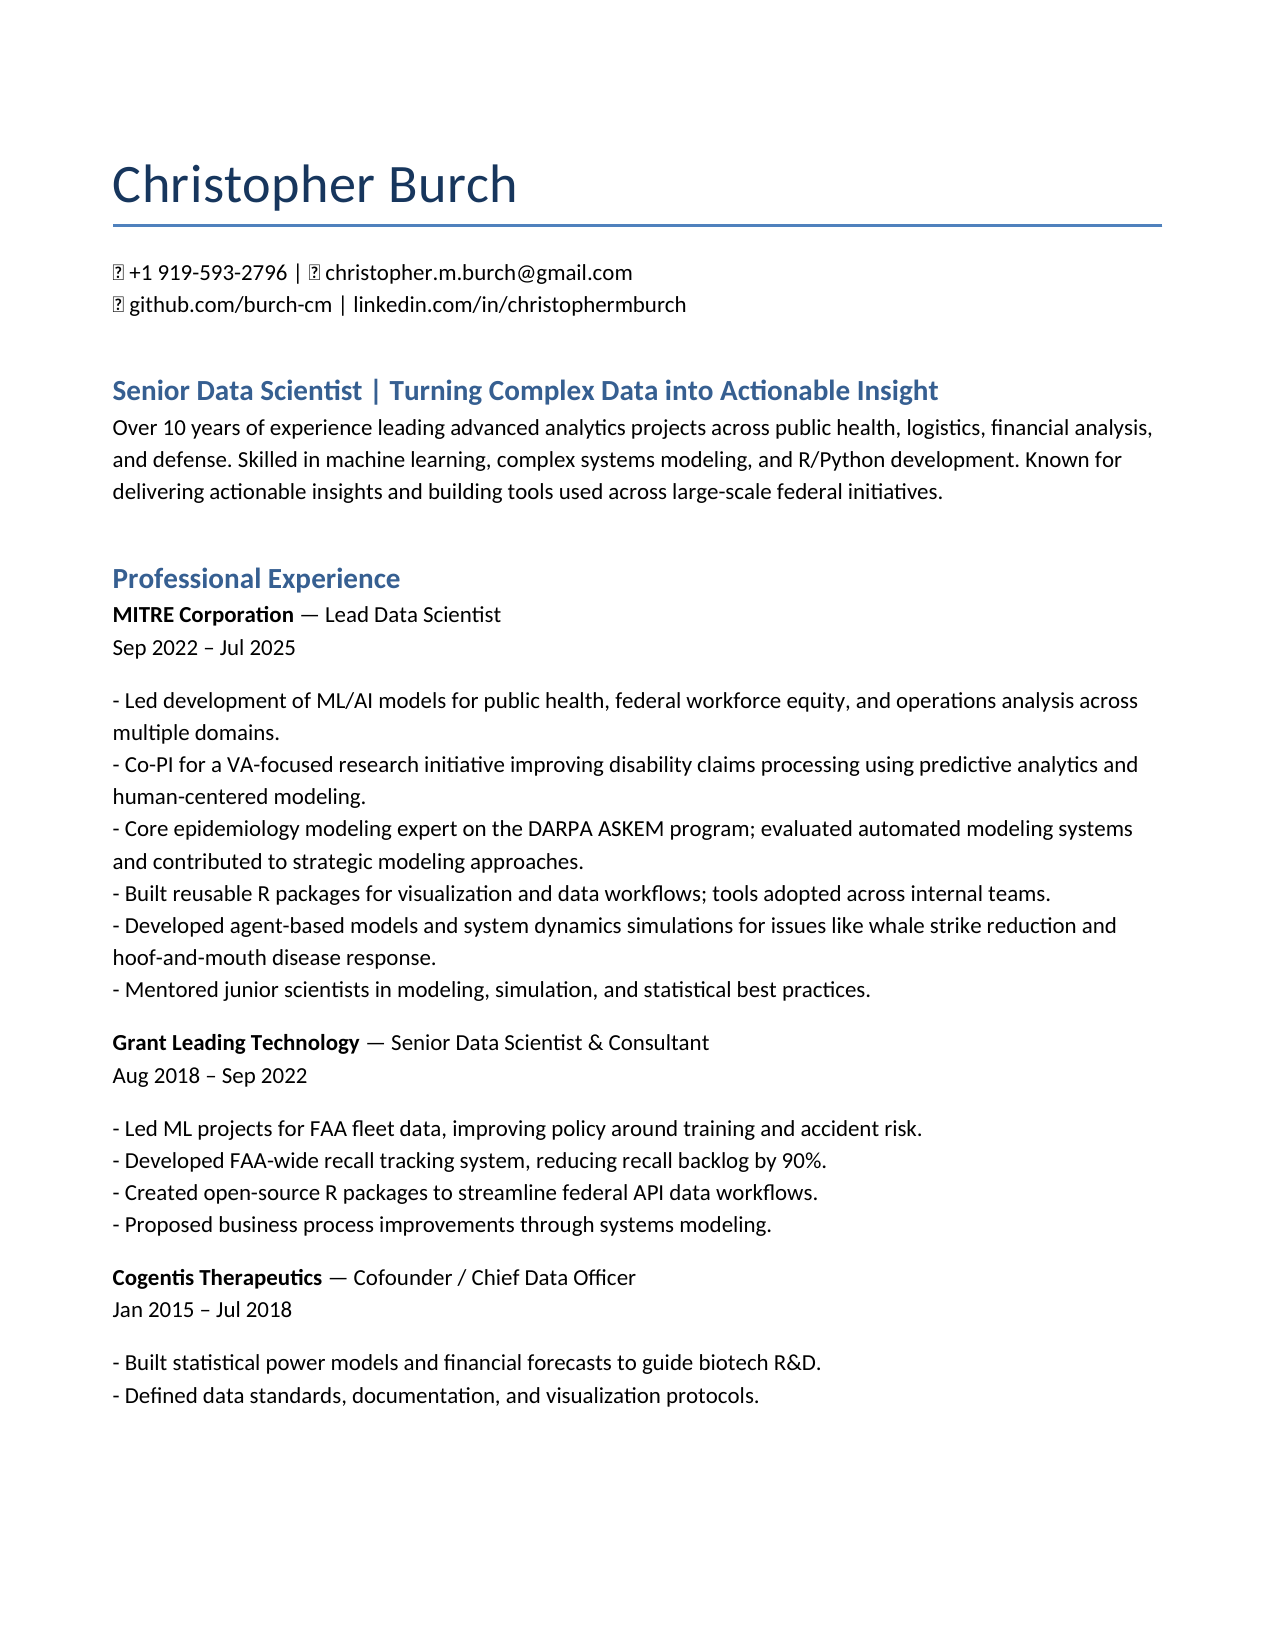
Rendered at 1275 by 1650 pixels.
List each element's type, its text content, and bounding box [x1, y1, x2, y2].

text Over 10 years of experience leading advanced analytics projects across public health, logistics, financial analysis, and defense. Skilled in machine learning, complex systems modeling, and R/Python development. Known for delivering actionable insights and building tools used across large-scale federal initiatives. [112, 413, 1162, 506]
subtitle Senior Data Scientist | Turning Complex Data into Actionable Insight [112, 372, 1162, 408]
text - Led development of ML/AI models for public health, federal workforce equity, and operations analysis across multiple domains. - Co-PI for a VA-focused research initiative improving disability claims processing using predictive analytics and human-centered modeling. - Core epidemiology modeling expert on the DARPA ASKEM program; evaluated automated modeling systems and contributed to strategic modeling approaches. - Built reusable R packages for visualization and data workflows; tools adopted across internal teams. - Developed agent-based models and system dynamics simulations for issues like whale strike reduction and hoof-and-mouth disease response. - Mentored junior scientists in modeling, simulation, and statistical best practices. [112, 686, 1162, 1003]
text 📞 +1 919-593-2796 | 📧 christopher.m.burch@gmail.com 🌐 github.com/burch-cm | linkedin.com/in/christophermburch [112, 258, 1162, 318]
title Christopher Burch [112, 150, 1162, 227]
text Cogentis Therapeutics — Cofounder / Chief Data Officer Jan 2015 – Jul 2018 [112, 1263, 1162, 1323]
text Grant Leading Technology — Senior Data Scientist & Consultant Aug 2018 – Sep 2022 [112, 1028, 1162, 1089]
text - Built statistical power models and financial forecasts to guide biotech R&D. - Defined data standards, documentation, and visualization protocols. [112, 1348, 1162, 1409]
text MITRE Corporation — Lead Data Scientist Sep 2022 – Jul 2025 [112, 601, 1162, 661]
text - Led ML projects for FAA fleet data, improving policy around training and accident risk. - Developed FAA-wide recall tracking system, reducing recall backlog by 90%. - Created open-source R packages to streamline federal API data workflows. - Proposed business process improvements through systems modeling. [112, 1114, 1162, 1238]
subtitle Professional Experience [112, 560, 1162, 595]
